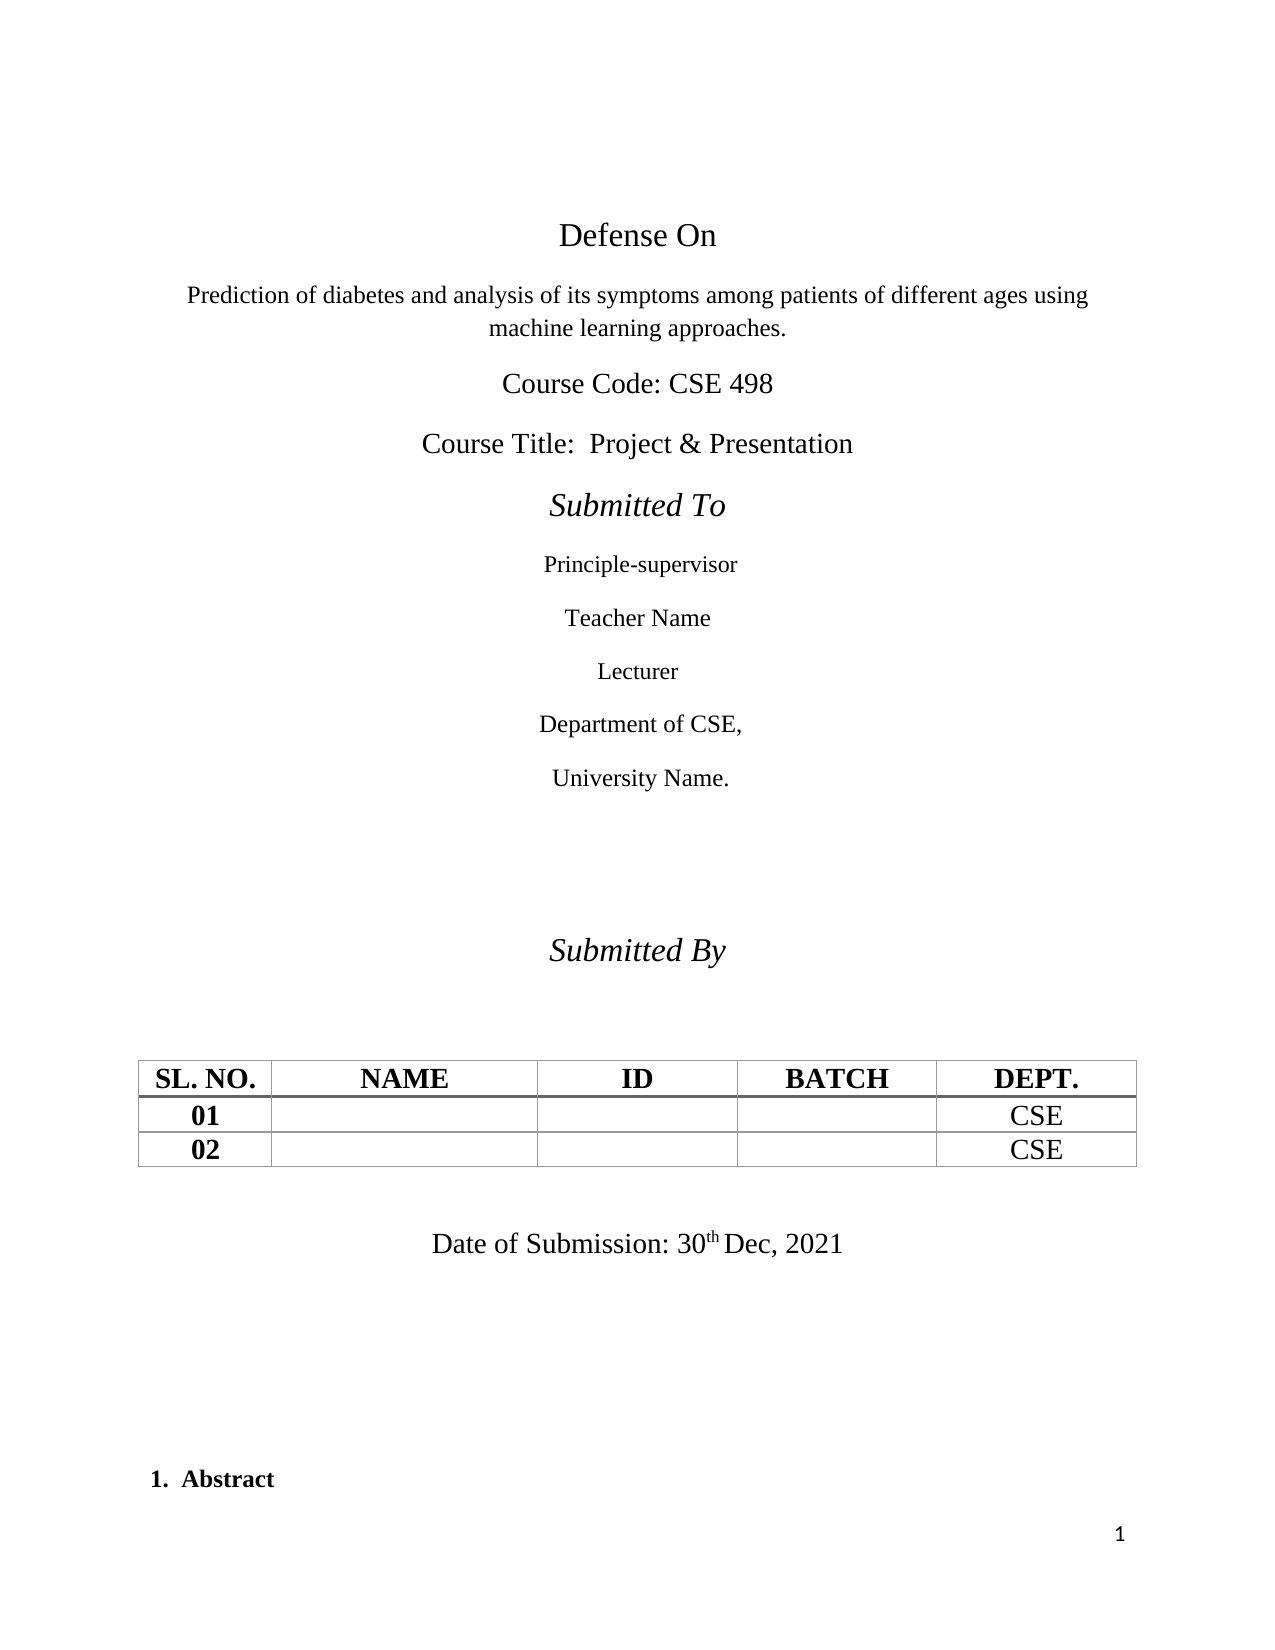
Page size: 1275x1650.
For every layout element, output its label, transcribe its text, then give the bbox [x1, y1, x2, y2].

text Lecturer [150, 657, 1125, 684]
table_header SL. NO. [139, 1061, 271, 1095]
table_cell [272, 1133, 537, 1166]
table_header NAME [272, 1061, 537, 1095]
table_cell [738, 1133, 936, 1166]
table_header BATCH [738, 1061, 936, 1095]
text Department of CSE, [150, 709, 1125, 738]
text Prediction of diabetes and analysis of its symptoms among patients of different ages using machine learning approaches. [150, 280, 1125, 342]
text Submitted To [150, 485, 1125, 524]
text 1. Abstract [150, 1464, 1125, 1493]
table_cell [738, 1098, 936, 1131]
table_cell 02 [139, 1133, 271, 1166]
table_cell [538, 1133, 737, 1166]
text University Name. [150, 763, 1125, 792]
table_header ID [538, 1061, 737, 1095]
table_cell [272, 1098, 537, 1131]
table_cell CSE [937, 1133, 1136, 1166]
text Course Title: Project & Presentation [150, 426, 1125, 459]
table_header DEPT. [937, 1061, 1136, 1095]
text Submitted By [150, 930, 1125, 969]
table_cell CSE [937, 1098, 1136, 1131]
text Principle-supervisor [150, 550, 1125, 578]
table_cell 01 [139, 1098, 271, 1131]
text Course Code: CSE 498 [150, 367, 1125, 400]
table_cell [538, 1098, 737, 1131]
text Teacher Name [150, 603, 1125, 632]
text Date of Submission: 30th Dec, 2021 [150, 1226, 1125, 1260]
text Defense On [150, 215, 1125, 253]
